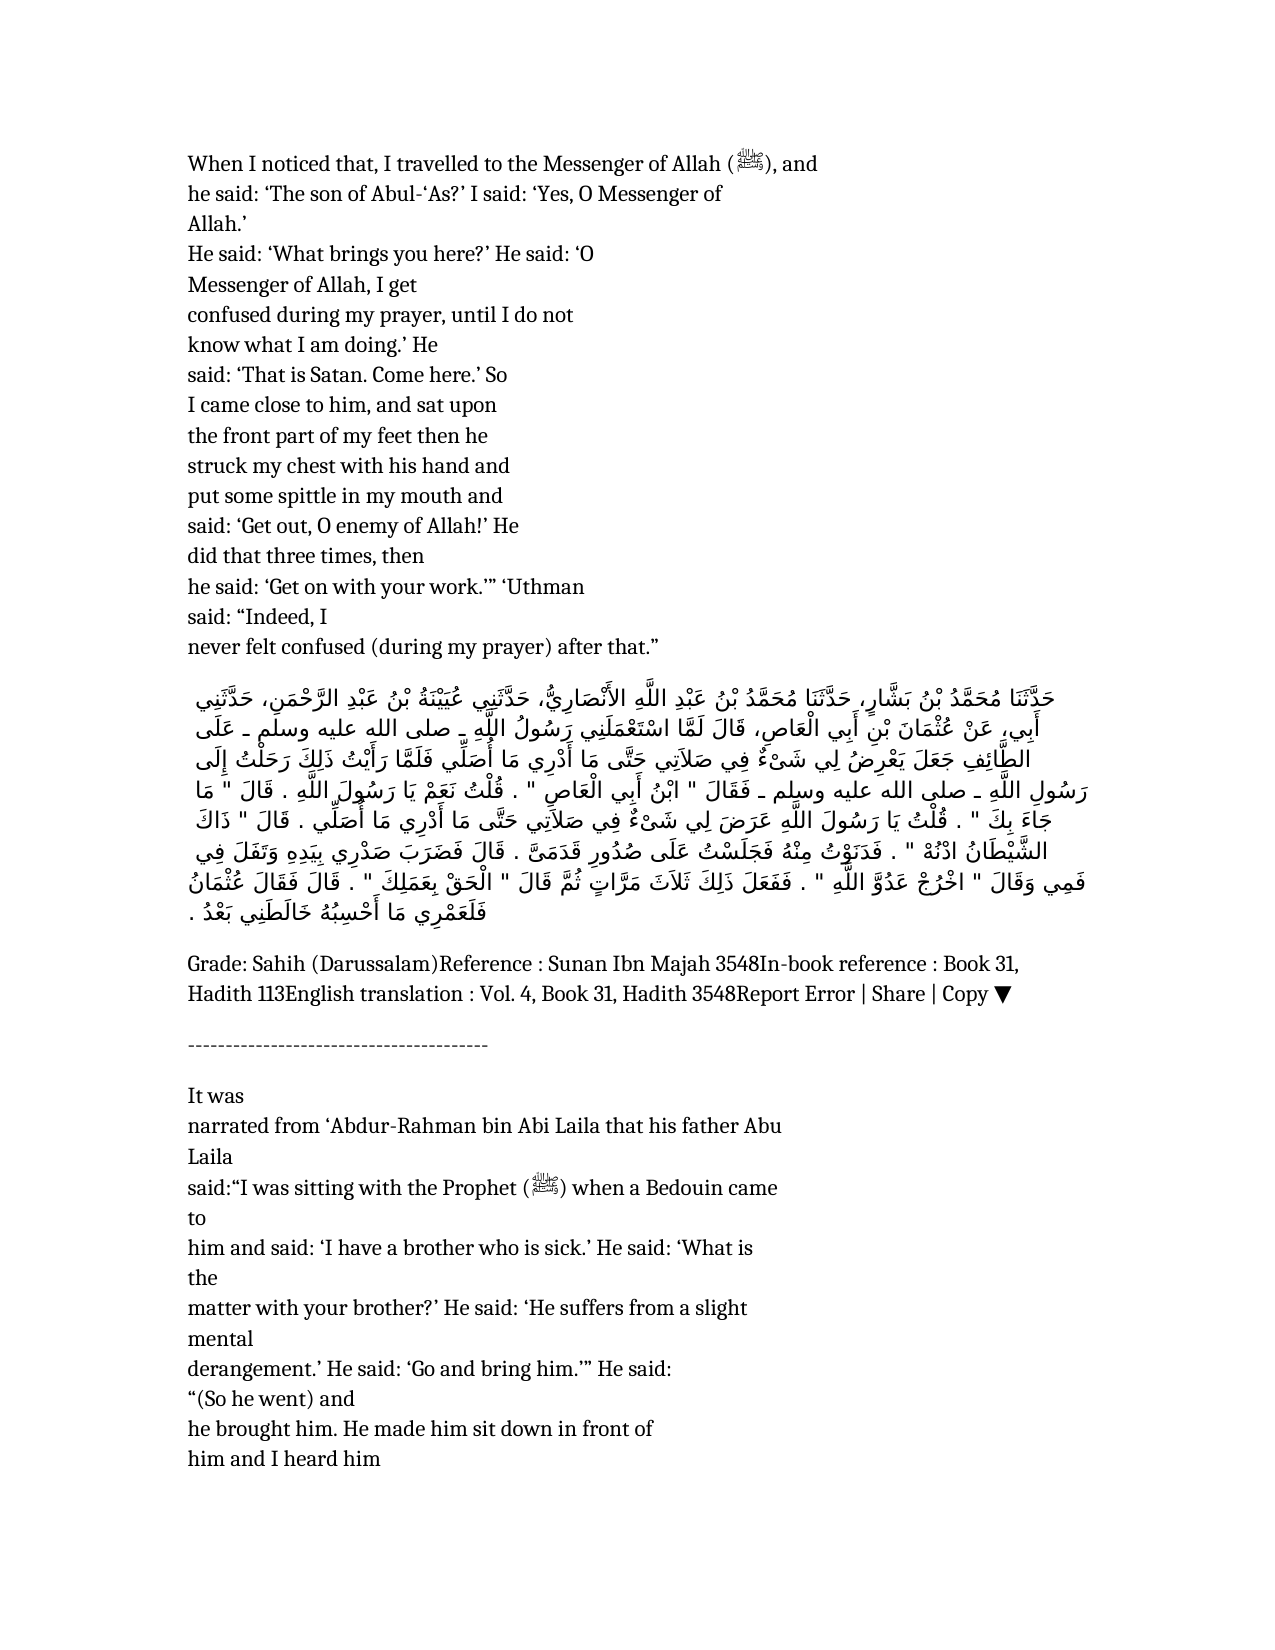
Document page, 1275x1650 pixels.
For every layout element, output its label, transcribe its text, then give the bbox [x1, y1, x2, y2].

text ---------------------------------------- [187, 1032, 1087, 1058]
text Grade: Sahih (Darussalam)Reference : Sunan Ibn Majah 3548In-book reference : Book 31, Hadith 113English translation : Vol. 4, Book 31, Hadith 3548Report Error | Share | Copy ▼ [187, 951, 1087, 1007]
text حَدَّثَنَا مُحَمَّدُ بْنُ بَشَّارٍ، حَدَّثَنَا مُحَمَّدُ بْنُ عَبْدِ اللَّهِ الأَنْصَارِيُّ، حَدَّثَنِي عُيَيْنَةُ بْنُ عَبْدِ الرَّحْمَنِ، حَدَّثَنِي أَبِي، عَنْ عُثْمَانَ بْنِ أَبِي الْعَاصِ، قَالَ لَمَّا اسْتَعْمَلَنِي رَسُولُ اللَّهِ ـ صلى الله عليه وسلم ـ عَلَى الطَّائِفِ جَعَلَ يَعْرِضُ لِي شَىْءٌ فِي صَلاَتِي حَتَّى مَا أَدْرِي مَا أُصَلِّي فَلَمَّا رَأَيْتُ ذَلِكَ رَحَلْتُ إِلَى رَسُولِ اللَّهِ ـ صلى الله عليه وسلم ـ فَقَالَ ‏"‏ ابْنُ أَبِي الْعَاصِ ‏"‏ ‏.‏ قُلْتُ نَعَمْ يَا رَسُولَ اللَّهِ ‏.‏ قَالَ ‏"‏ مَا جَاءَ بِكَ ‏"‏ ‏.‏ قُلْتُ يَا رَسُولَ اللَّهِ عَرَضَ لِي شَىْءٌ فِي صَلاَتِي حَتَّى مَا أَدْرِي مَا أُصَلِّي ‏.‏ قَالَ ‏"‏ ذَاكَ الشَّيْطَانُ ادْنُهْ ‏"‏ ‏.‏ فَدَنَوْتُ مِنْهُ فَجَلَسْتُ عَلَى صُدُورِ قَدَمَىَّ ‏.‏ قَالَ فَضَرَبَ صَدْرِي بِيَدِهِ وَتَفَلَ فِي فَمِي وَقَالَ ‏"‏ اخْرُجْ عَدُوَّ اللَّهِ ‏"‏ ‏.‏ فَفَعَلَ ذَلِكَ ثَلاَثَ مَرَّاتٍ ثُمَّ قَالَ ‏"‏ الْحَقْ بِعَمَلِكَ ‏"‏ ‏.‏ قَالَ فَقَالَ عُثْمَانُ فَلَعَمْرِي مَا أَحْسِبُهُ خَالَطَنِي بَعْدُ ‏.‏ [187, 685, 1087, 926]
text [187, 150, 1087, 660]
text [187, 1083, 1087, 1473]
